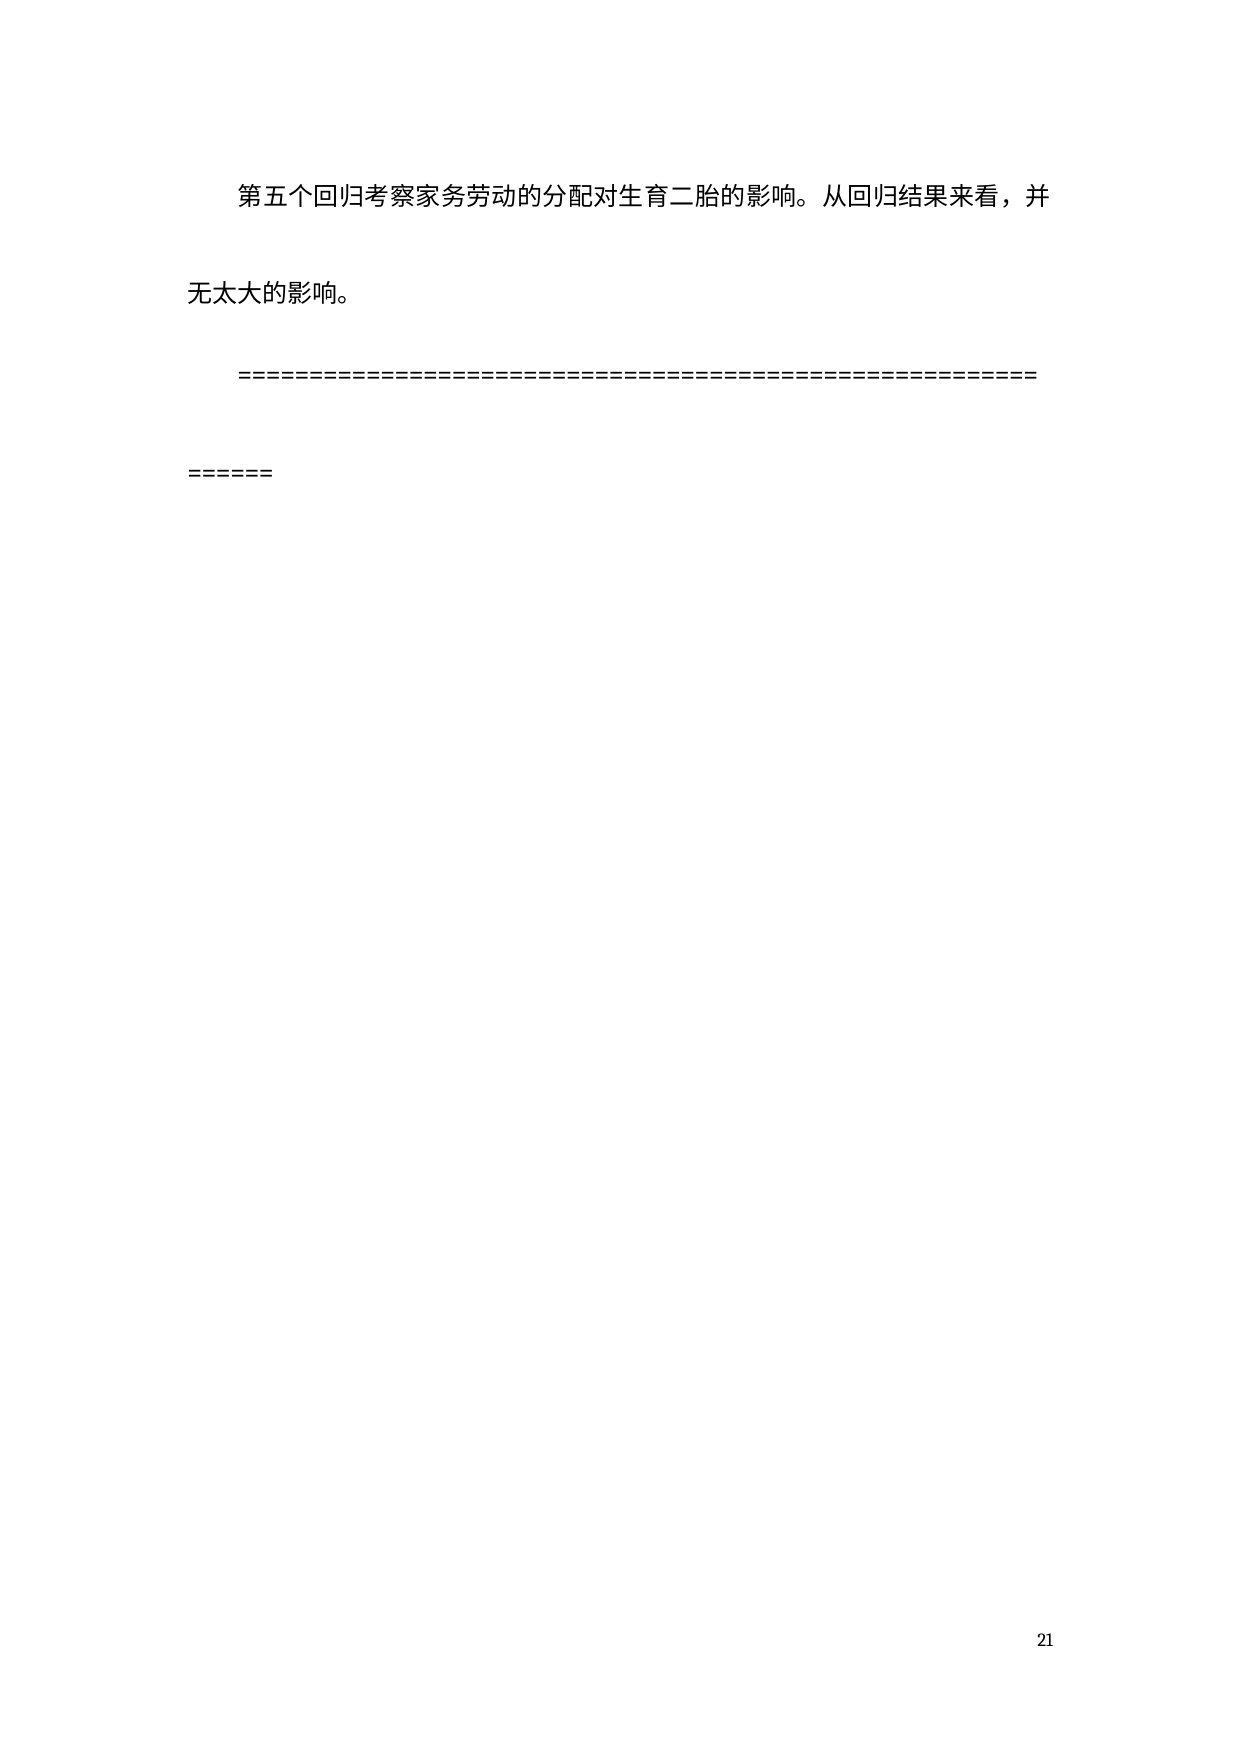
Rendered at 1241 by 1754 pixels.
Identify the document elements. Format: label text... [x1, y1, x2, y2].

text 第五个回归考察家务劳动的分配对生育二胎的影响。从回归结果来看，并无太大的影响。 [187, 162, 1053, 324]
text ============================================================== [187, 343, 1053, 505]
